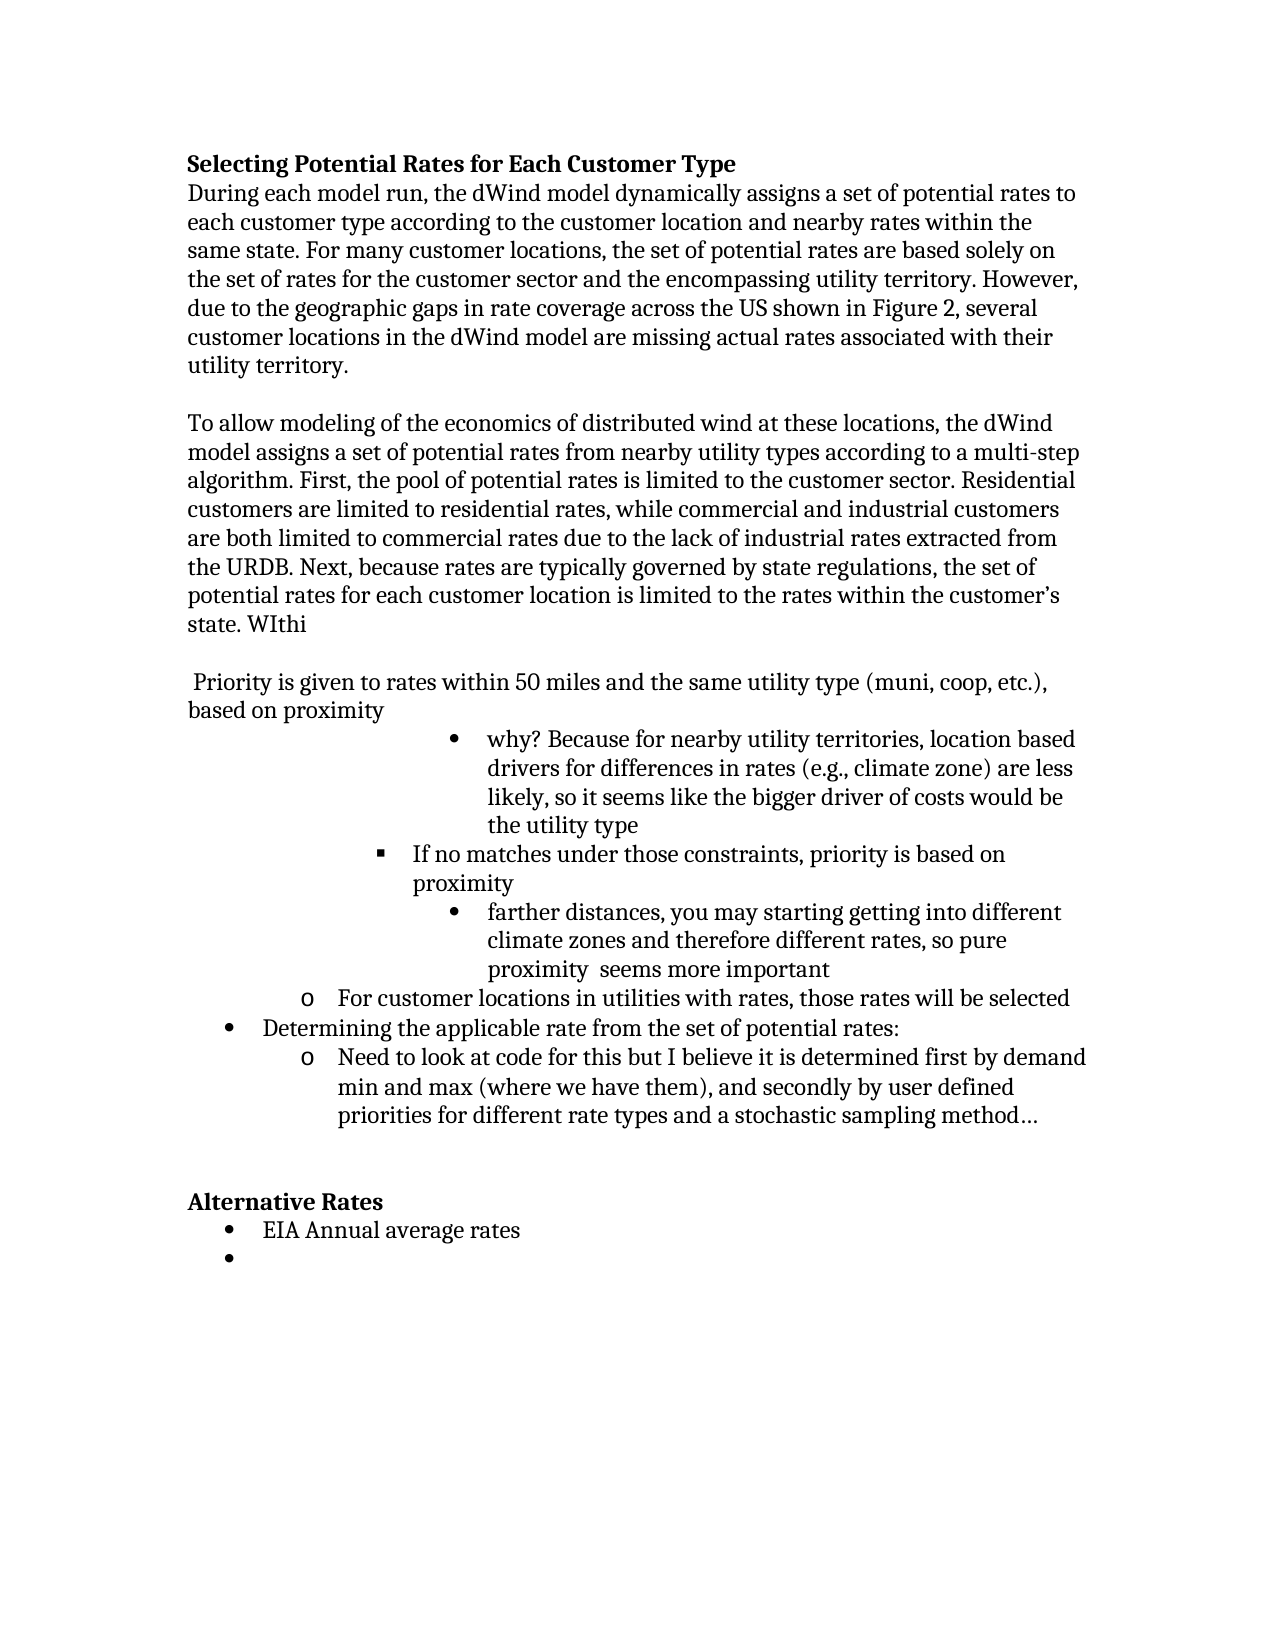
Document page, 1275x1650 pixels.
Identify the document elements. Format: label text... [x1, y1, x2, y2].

list For customer locations in utilities with rates, those rates will be selected [300, 984, 1087, 1014]
list If no matches under those constraints, priority is based on proximity [375, 840, 1087, 897]
text Alternative Rates [187, 1187, 1087, 1216]
list Determining the applicable rate from the set of potential rates: [225, 1014, 1087, 1042]
text To allow modeling of the economics of distributed wind at these locations, the dWind model assigns a set of potential rates from nearby utility types according to a multi-step algorithm. First, the pool of potential rates is limited to the customer sector. Residential customers are limited to residential rates, while commercial and industrial customers are both limited to commercial rates due to the lack of industrial rates extracted from the URDB. Next, because rates are typically governed by state regulations, the set of potential rates for each customer location is limited to the rates within the customer’s state. WIthi [187, 409, 1087, 639]
list Need to look at code for this but I believe it is determined first by demand min and max (where we have them), and secondly by user defined priorities for different rate types and a stochastic sampling method… [300, 1042, 1087, 1130]
list why? Because for nearby utility territories, location based drivers for differences in rates (e.g., climate zone) are less likely, so it seems like the bigger driver of costs would be the utility type [450, 725, 1087, 840]
list farther distances, you may starting getting into different climate zones and therefore different rates, so pure proximity seems more important [450, 897, 1087, 984]
list EIA Annual average rates [225, 1216, 1087, 1245]
text Priority is given to rates within 50 miles and the same utility type (muni, coop, etc.), based on proximity [187, 667, 1087, 725]
text Selecting Potential Rates for Each Customer Type [187, 150, 1087, 179]
text During each model run, the dWind model dynamically assigns a set of potential rates to each customer type according to the customer location and nearby rates within the same state. For many customer locations, the set of potential rates are based solely on the set of rates for the customer sector and the encompassing utility territory. However, due to the geographic gaps in rate coverage across the US shown in Figure 2, several customer locations in the dWind model are missing actual rates associated with their utility territory. [187, 179, 1087, 380]
